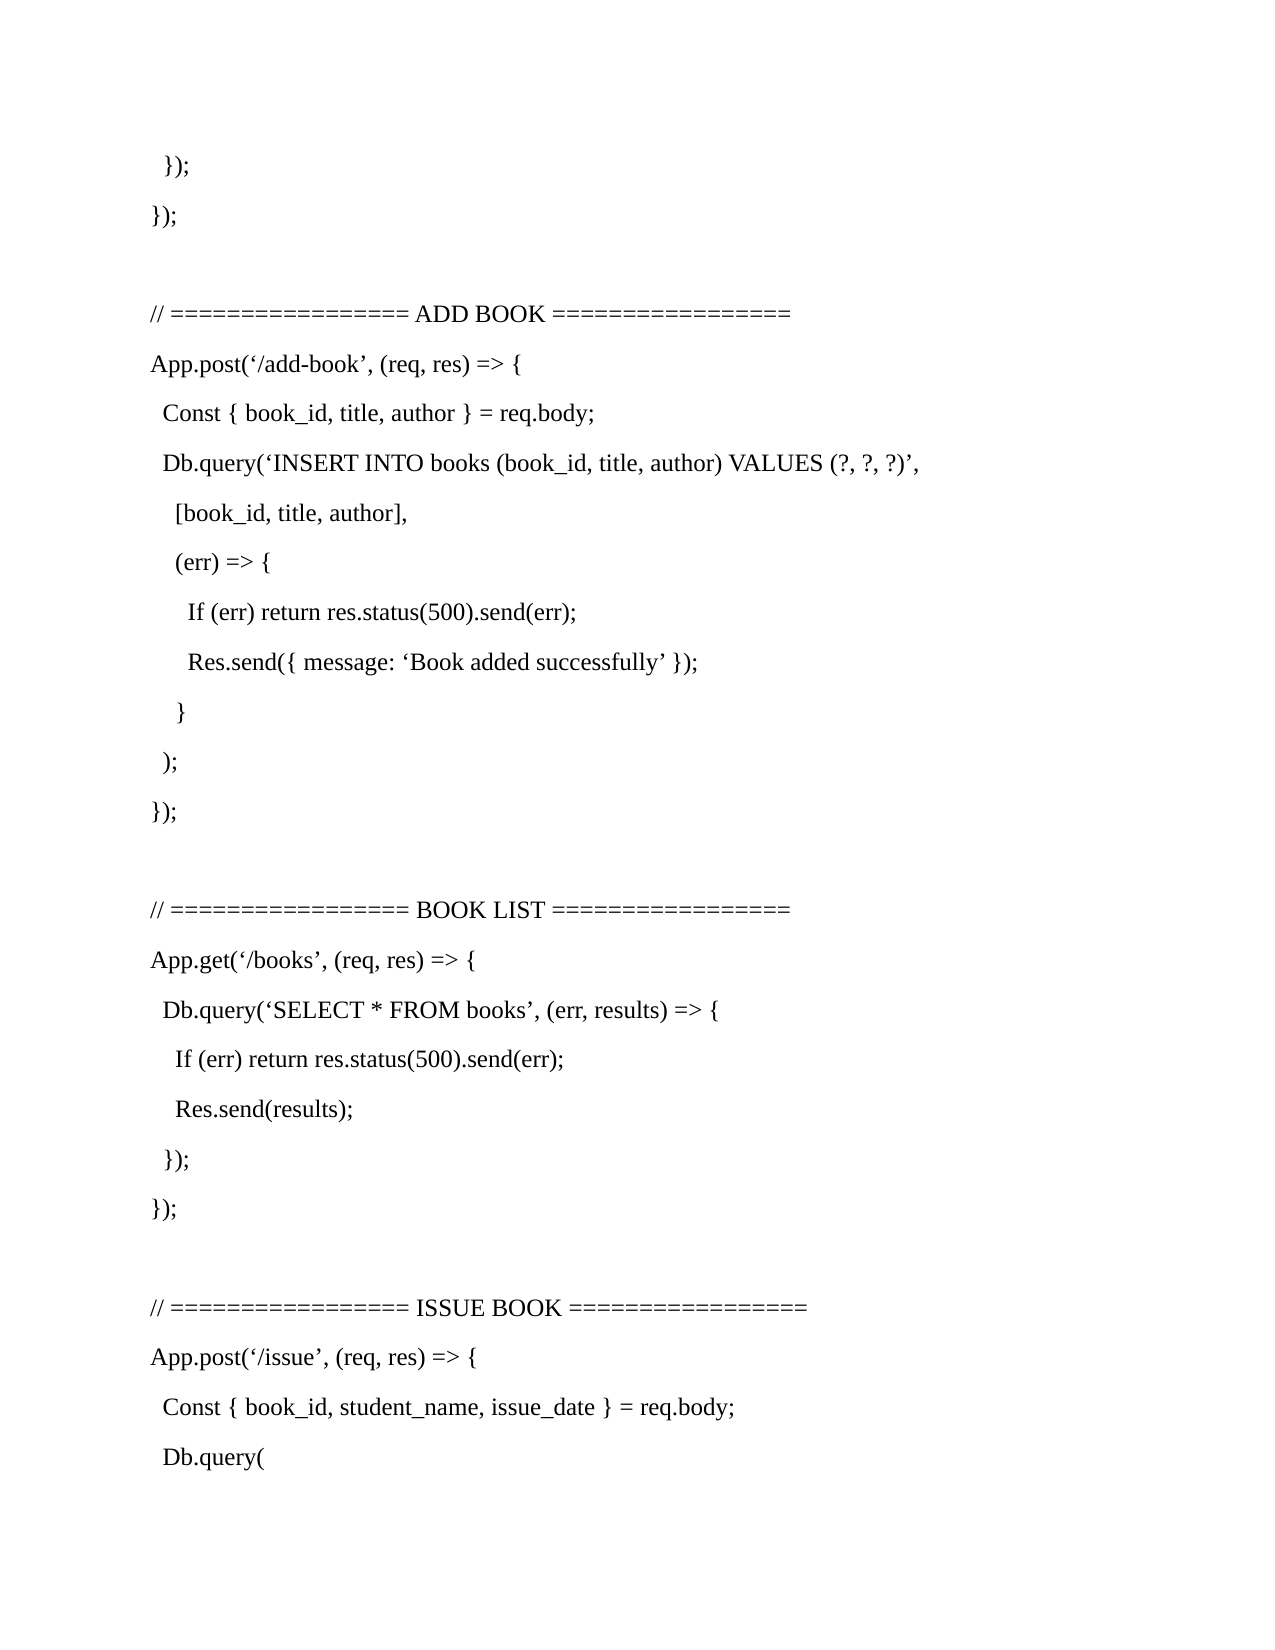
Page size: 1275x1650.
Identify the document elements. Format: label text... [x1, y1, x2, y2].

text Db.query(‘INSERT INTO books (book_id, title, author) VALUES (?, ?, ?)’, [150, 448, 1125, 477]
text Db.query(‘SELECT * FROM books’, (err, results) => { [150, 995, 1125, 1023]
text App.post(‘/issue’, (req, res) => { [150, 1342, 1125, 1371]
text (err) => { [150, 547, 1125, 576]
text // ================= ADD BOOK ================= [150, 299, 1125, 328]
text }); [150, 150, 1125, 179]
text Res.send({ message: ‘Book added successfully’ }); [150, 647, 1125, 676]
text // ================= BOOK LIST ================= [150, 895, 1125, 924]
text App.post(‘/add-book’, (req, res) => { [150, 349, 1125, 377]
text }); [150, 796, 1125, 825]
text Const { book_id, title, author } = req.body; [150, 398, 1125, 427]
text Res.send(results); [150, 1094, 1125, 1123]
text Db.query( [150, 1442, 1125, 1471]
text // ================= ISSUE BOOK ================= [150, 1293, 1125, 1322]
text ); [150, 746, 1125, 775]
text If (err) return res.status(500).send(err); [150, 1044, 1125, 1073]
text }); [150, 1193, 1125, 1222]
text If (err) return res.status(500).send(err); [150, 597, 1125, 626]
text } [150, 697, 1125, 725]
text }); [150, 1144, 1125, 1172]
text [book_id, title, author], [150, 498, 1125, 527]
text Const { book_id, student_name, issue_date } = req.body; [150, 1392, 1125, 1421]
text App.get(‘/books’, (req, res) => { [150, 945, 1125, 974]
text }); [150, 200, 1125, 228]
